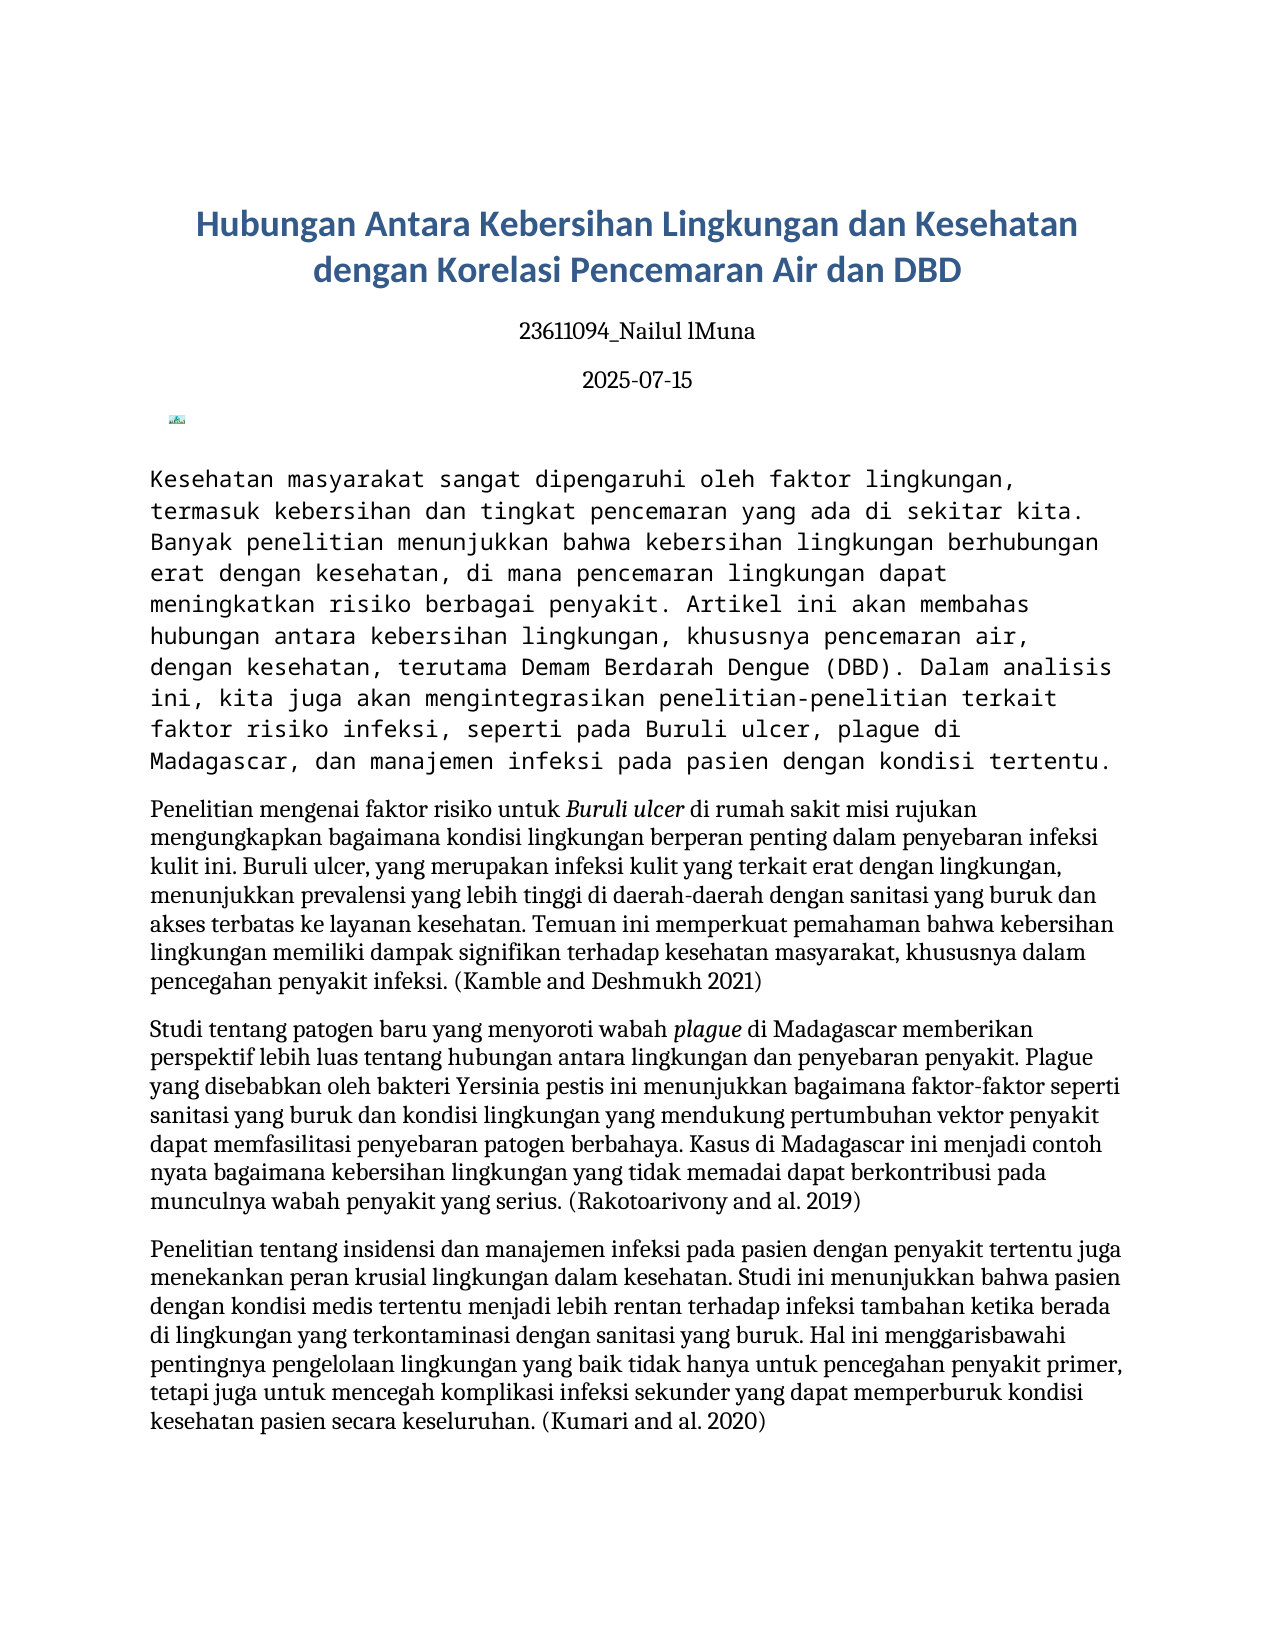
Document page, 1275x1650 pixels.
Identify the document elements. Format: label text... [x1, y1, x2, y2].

text Kesehatan masyarakat sangat dipengaruhi oleh faktor lingkungan, termasuk kebersihan dan tingkat pencemaran yang ada di sekitar kita. Banyak penelitian menunjukkan bahwa kebersihan lingkungan berhubungan erat dengan kesehatan, di mana pencemaran lingkungan dapat meningkatkan risiko berbagai penyakit. Artikel ini akan membahas hubungan antara kebersihan lingkungan, khususnya pencemaran air, dengan kesehatan, terutama Demam Berdarah Dengue (DBD). Dalam analisis ini, kita juga akan mengintegrasikan penelitian-penelitian terkait faktor risiko infeksi, seperti pada Buruli ulcer, plague di Madagascar, dan manajemen infeksi pada pasien dengan kondisi tertentu. [150, 463, 1125, 776]
text 23611094_Nailul lMuna [150, 317, 1125, 345]
text Penelitian tentang insidensi dan manajemen infeksi pada pasien dengan penyakit tertentu juga menekankan peran krusial lingkungan dalam kesehatan. Studi ini menunjukkan bahwa pasien dengan kondisi medis tertentu menjadi lebih rentan terhadap infeksi tambahan ketika berada di lingkungan yang terkontaminasi dengan sanitasi yang buruk. Hal ini menggarisbawahi pentingnya pengelolaan lingkungan yang baik tidak hanya untuk pencegahan penyakit primer, tetapi juga untuk mencegah komplikasi infeksi sekunder yang dapat memperburuk kondisi kesehatan pasien secara keseluruhan. (Kumari and al. 2020) [150, 1234, 1125, 1436]
text Studi tentang patogen baru yang menyoroti wabah plague di Madagascar memberikan perspektif lebih luas tentang hubungan antara lingkungan dan penyebaran penyakit. Plague yang disebabkan oleh bakteri Yersinia pestis ini menunjukkan bagaimana faktor-faktor seperti sanitasi yang buruk dan kondisi lingkungan yang mendukung pertumbuhan vektor penyakit dapat memfasilitasi penyebaran patogen berbahaya. Kasus di Madagascar ini menjadi contoh nyata bagaimana kebersihan lingkungan yang tidak memadai dapat berkontribusi pada munculnya wabah penyakit yang serius. (Rakotoarivony and al. 2019) [150, 1014, 1125, 1216]
picture [168, 415, 186, 424]
text 2025-07-15 [150, 366, 1125, 395]
text Penelitian mengenai faktor risiko untuk Buruli ulcer di rumah sakit misi rujukan mengungkapkan bagaimana kondisi lingkungan berperan penting dalam penyebaran infeksi kulit ini. Buruli ulcer, yang merupakan infeksi kulit yang terkait erat dengan lingkungan, menunjukkan prevalensi yang lebih tinggi di daerah-daerah dengan sanitasi yang buruk dan akses terbatas ke layanan kesehatan. Temuan ini memperkuat pemahaman bahwa kebersihan lingkungan memiliki dampak signifikan terhadap kesehatan masyarakat, khususnya dalam pencegahan penyakit infeksi. (Kamble and Deshmukh 2021) [150, 794, 1125, 996]
title Hubungan Antara Kebersihan Lingkungan dan Kesehatan dengan Korelasi Pencemaran Air dan DBD [150, 200, 1125, 292]
